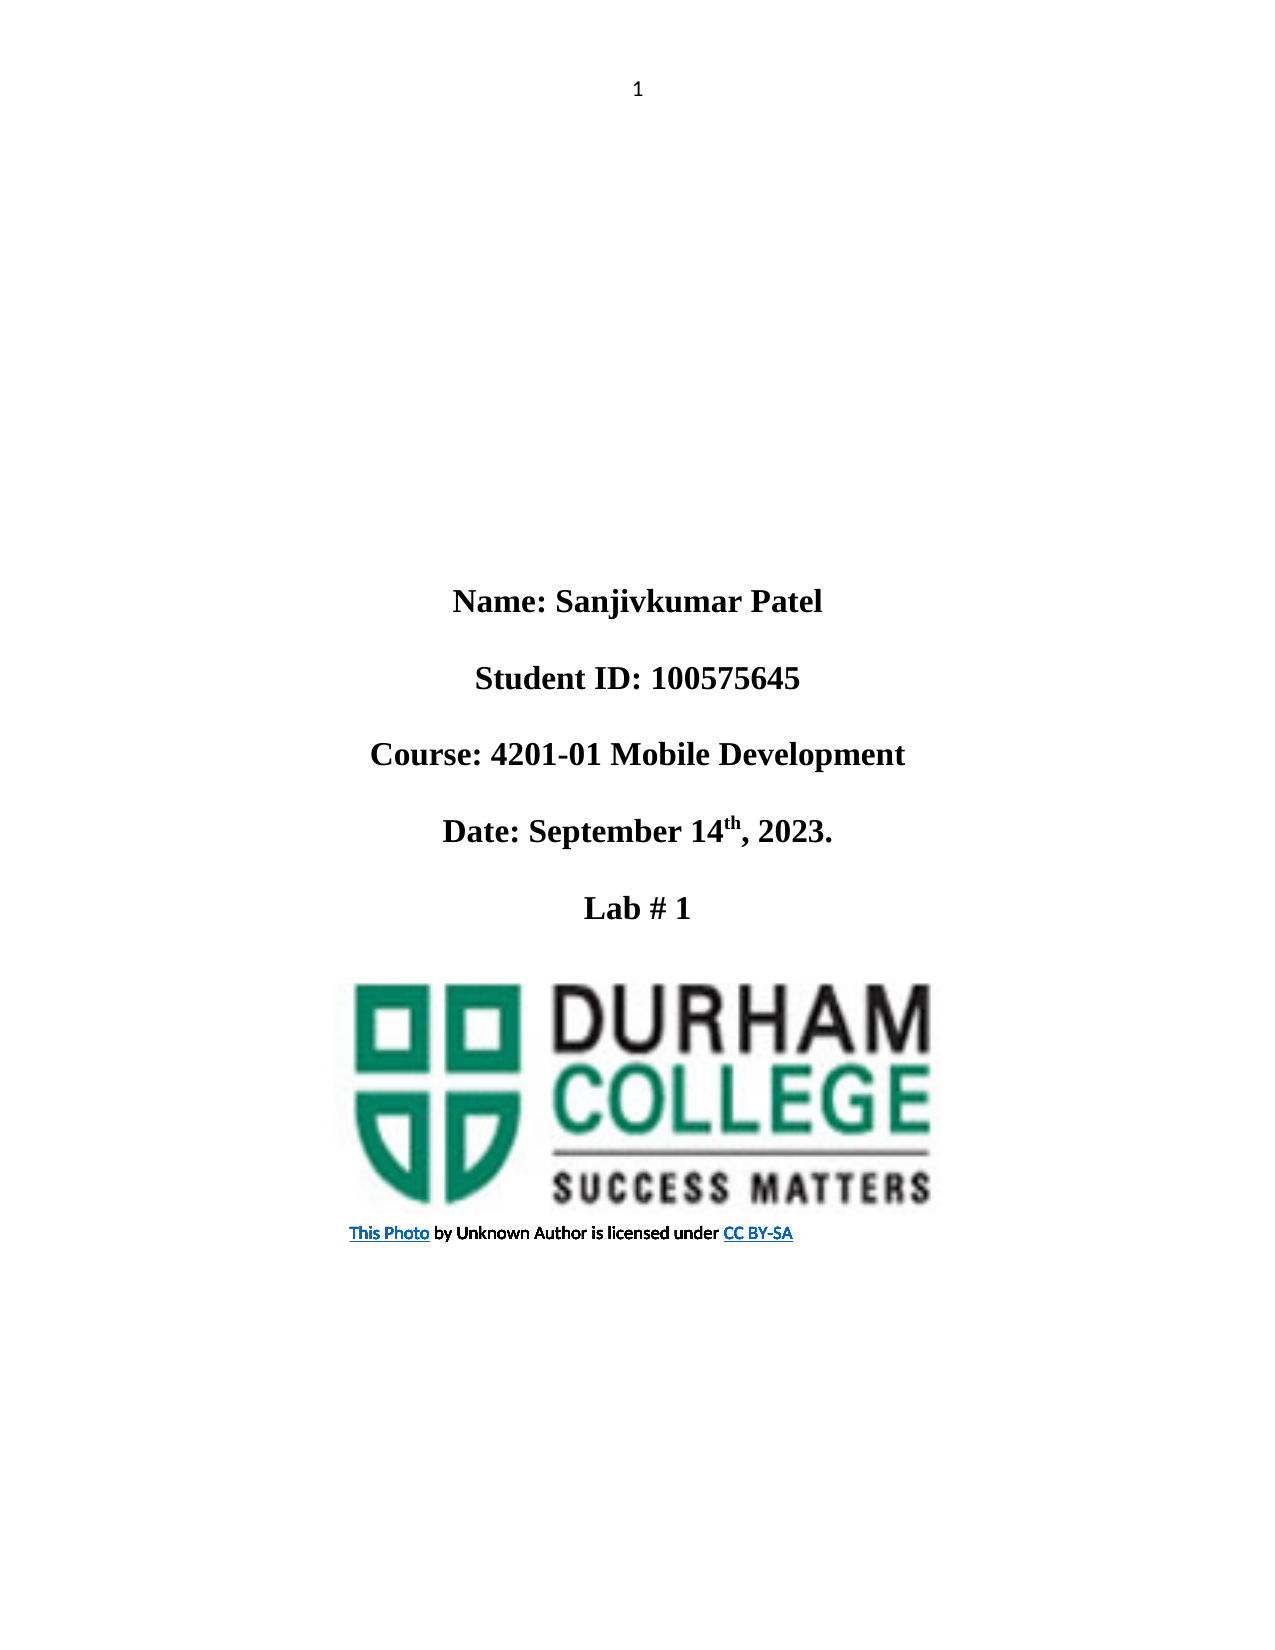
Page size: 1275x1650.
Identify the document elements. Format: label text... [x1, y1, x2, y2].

text Name: Sanjivkumar Patel [150, 581, 1125, 619]
text Date: September 14th, 2023. [150, 811, 1125, 849]
text Student ID: 100575645 [150, 658, 1125, 696]
picture [334, 983, 940, 1215]
text Course: 4201-01 Mobile Development [150, 734, 1125, 773]
text Lab # 1 [150, 888, 1125, 926]
